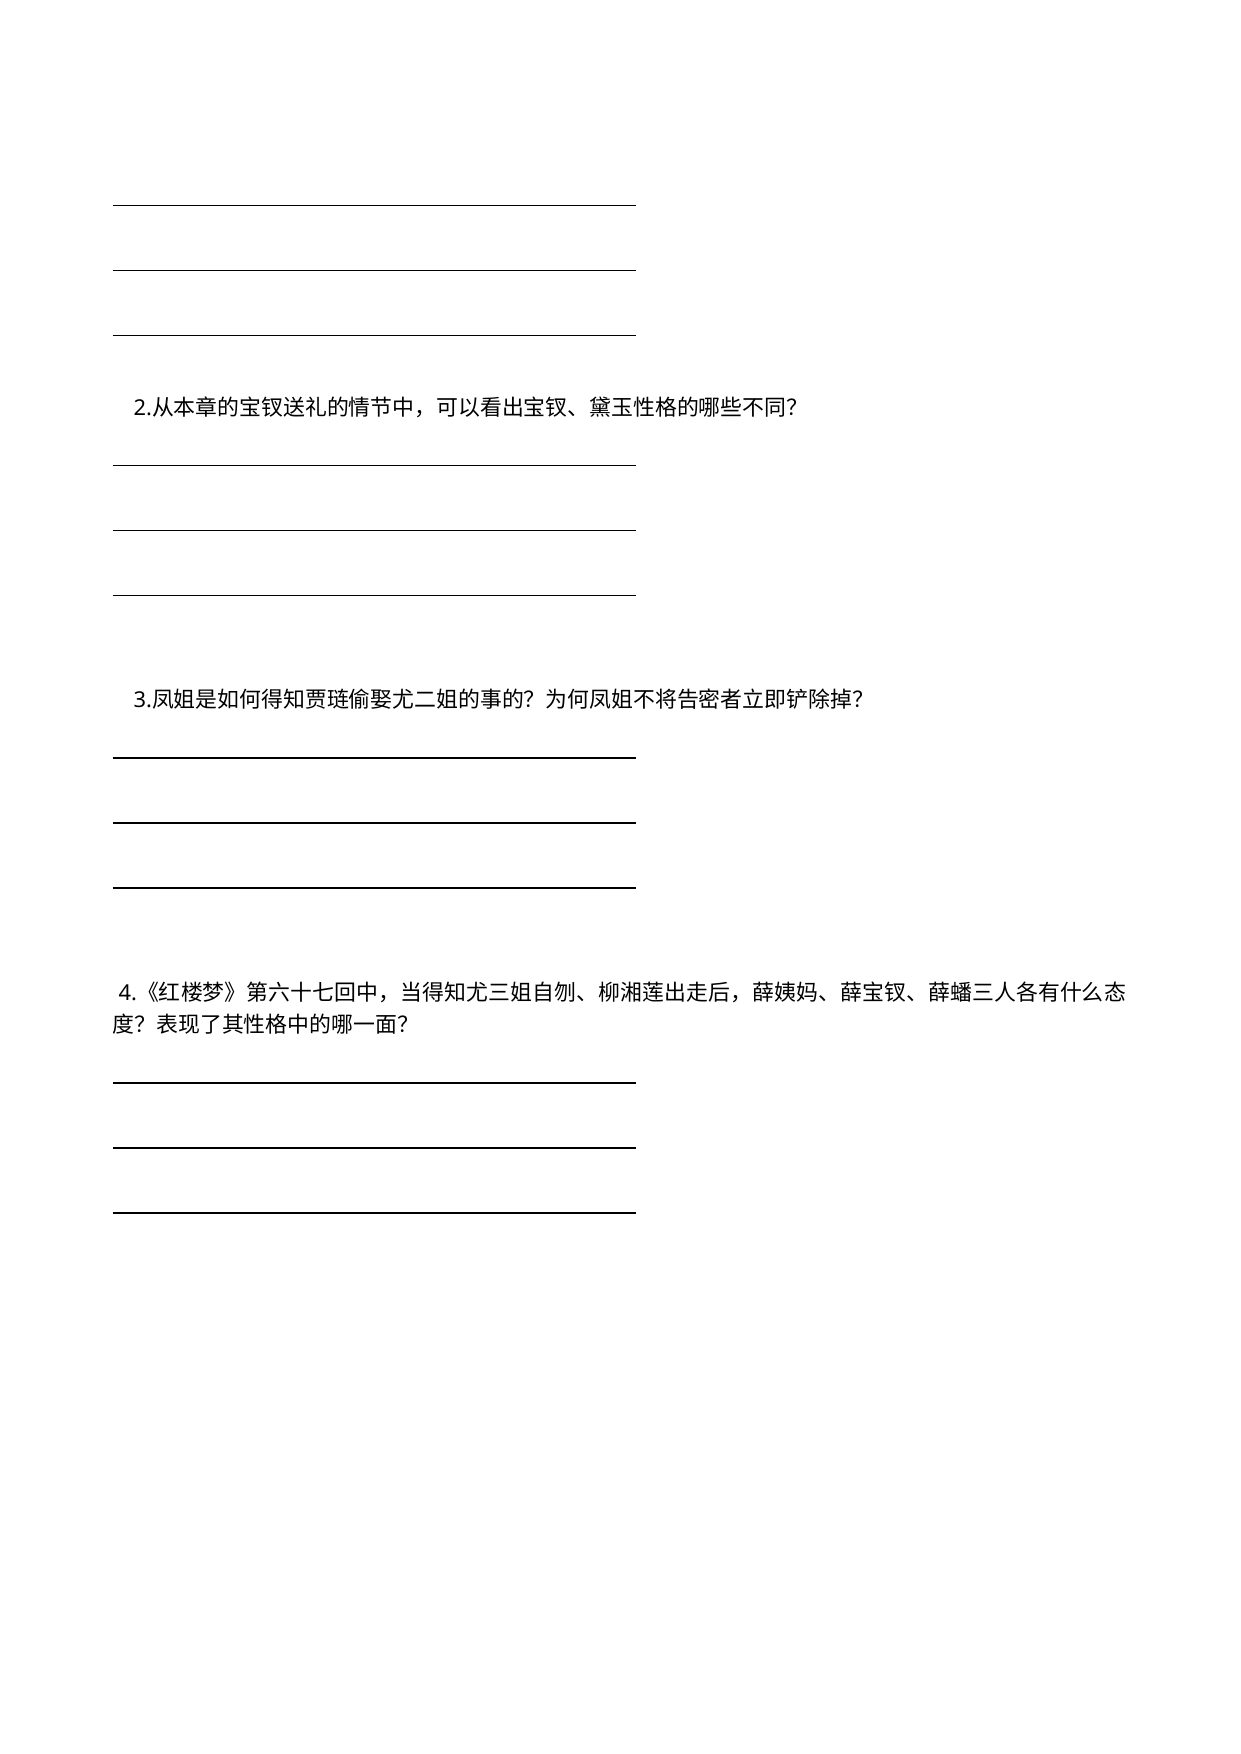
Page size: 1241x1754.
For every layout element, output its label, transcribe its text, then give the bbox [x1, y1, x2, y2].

text 4.《红楼梦》第六十七回中，当得知尤三姐自刎、柳湘莲出走后，薛姨妈、薛宝钗、薛蟠三人各有什么态度？表现了其性格中的哪一面？ [112, 974, 1128, 1039]
text 2.从本章的宝钗送礼的情节中，可以看出宝钗、黛玉性格的哪些不同？ [112, 389, 1128, 422]
text 3.凤姐是如何得知贾琏偷娶尤二姐的事的？为何凤姐不将告密者立即铲除掉？ [112, 682, 1128, 714]
